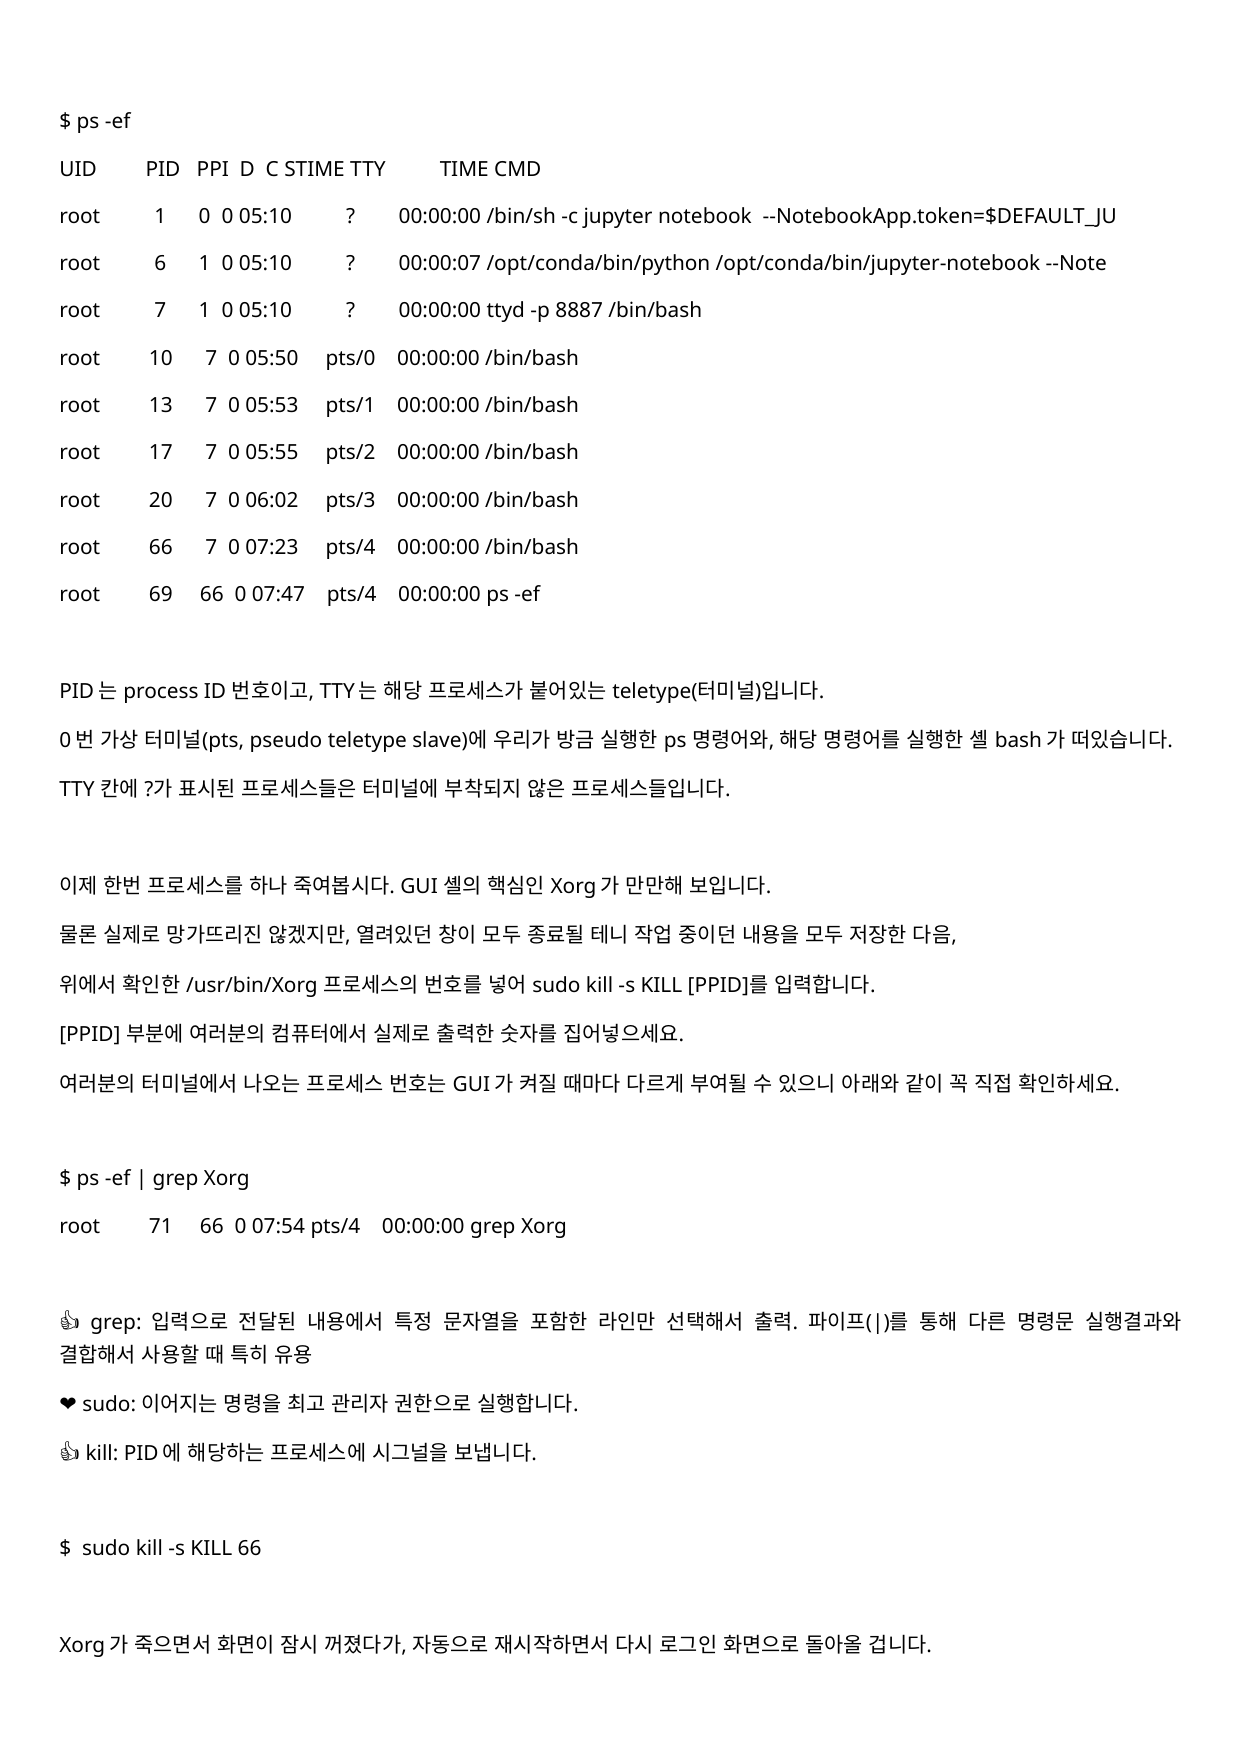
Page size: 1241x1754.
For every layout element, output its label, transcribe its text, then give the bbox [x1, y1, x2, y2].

text 👍️ grep: 입력으로 전달된 내용에서 특정 문자열을 포함한 라인만 선택해서 출력. 파이프(|)를 통해 다른 명령문 실행결과와 결합해서 사용할 때 특히 유용 [59, 1305, 1181, 1368]
text TTY 칸에 ?가 표시된 프로세스들은 터미널에 부착되지 않은 프로세스들입니다. [59, 773, 1181, 803]
text 이제 한번 프로세스를 하나 죽여봅시다. GUI 셸의 핵심인 Xorg가 만만해 보입니다. [59, 869, 1181, 899]
text root 66 7 0 07:23 pts/4 00:00:00 /bin/bash [59, 532, 1181, 560]
text root 6 1 0 05:10 ? 00:00:07 /opt/conda/bin/python /opt/conda/bin/jupyter-notebook --Note [59, 248, 1181, 277]
text 여러분의 터미널에서 나오는 프로세스 번호는 GUI가 켜질 때마다 다르게 부여될 수 있으니 아래와 같이 꼭 직접 확인하세요. [59, 1067, 1181, 1097]
text root 69 66 0 07:47 pts/4 00:00:00 ps -ef [59, 579, 1181, 608]
text root 13 7 0 05:53 pts/1 00:00:00 /bin/bash [59, 390, 1181, 418]
text root 1 0 0 05:10 ? 00:00:00 /bin/sh -c jupyter notebook --NotebookApp.token=$DEFAULT_JU [59, 201, 1181, 229]
text $ sudo kill -s KILL 66 [59, 1533, 1181, 1562]
text 0번 가상 터미널(pts, pseudo teletype slave)에 우리가 방금 실행한 ps 명령어와, 해당 명령어를 실행한 셸 bash가 떠있습니다. [59, 723, 1181, 753]
text PID는 process ID 번호이고, TTY는 해당 프로세스가 붙어있는 teletype(터미널)입니다. [59, 674, 1181, 704]
text $ ps -ef | grep Xorg [59, 1163, 1181, 1192]
text 물론 실제로 망가뜨리진 않겠지만, 열려있던 창이 모두 종료될 테니 작업 중이던 내용을 모두 저장한 다음, [59, 919, 1181, 949]
text Xorg가 죽으면서 화면이 잠시 꺼졌다가, 자동으로 재시작하면서 다시 로그인 화면으로 돌아올 겁니다. [59, 1628, 1181, 1658]
text 👍️ kill: PID에 해당하는 프로세스에 시그널을 보냅니다. [59, 1437, 1181, 1467]
text root 17 7 0 05:55 pts/2 00:00:00 /bin/bash [59, 437, 1181, 466]
text root 7 1 0 05:10 ? 00:00:00 ttyd -p 8887 /bin/bash [59, 296, 1181, 324]
text root 20 7 0 06:02 pts/3 00:00:00 /bin/bash [59, 485, 1181, 513]
text [PPID] 부분에 여러분의 컴퓨터에서 실제로 출력한 숫자를 집어넣으세요. [59, 1017, 1181, 1048]
text root 10 7 0 05:50 pts/0 00:00:00 /bin/bash [59, 343, 1181, 371]
text ❤️ sudo: 이어지는 명령을 최고 관리자 권한으로 실행합니다. [59, 1387, 1181, 1418]
text $ ps -ef [59, 106, 1181, 135]
text 위에서 확인한 /usr/bin/Xorg 프로세스의 번호를 넣어 sudo kill -s KILL [PPID]를 입력합니다. [59, 968, 1181, 998]
text root 71 66 0 07:54 pts/4 00:00:00 grep Xorg [59, 1211, 1181, 1239]
text UID PID PPI D C STIME TTY TIME CMD [59, 154, 1181, 182]
